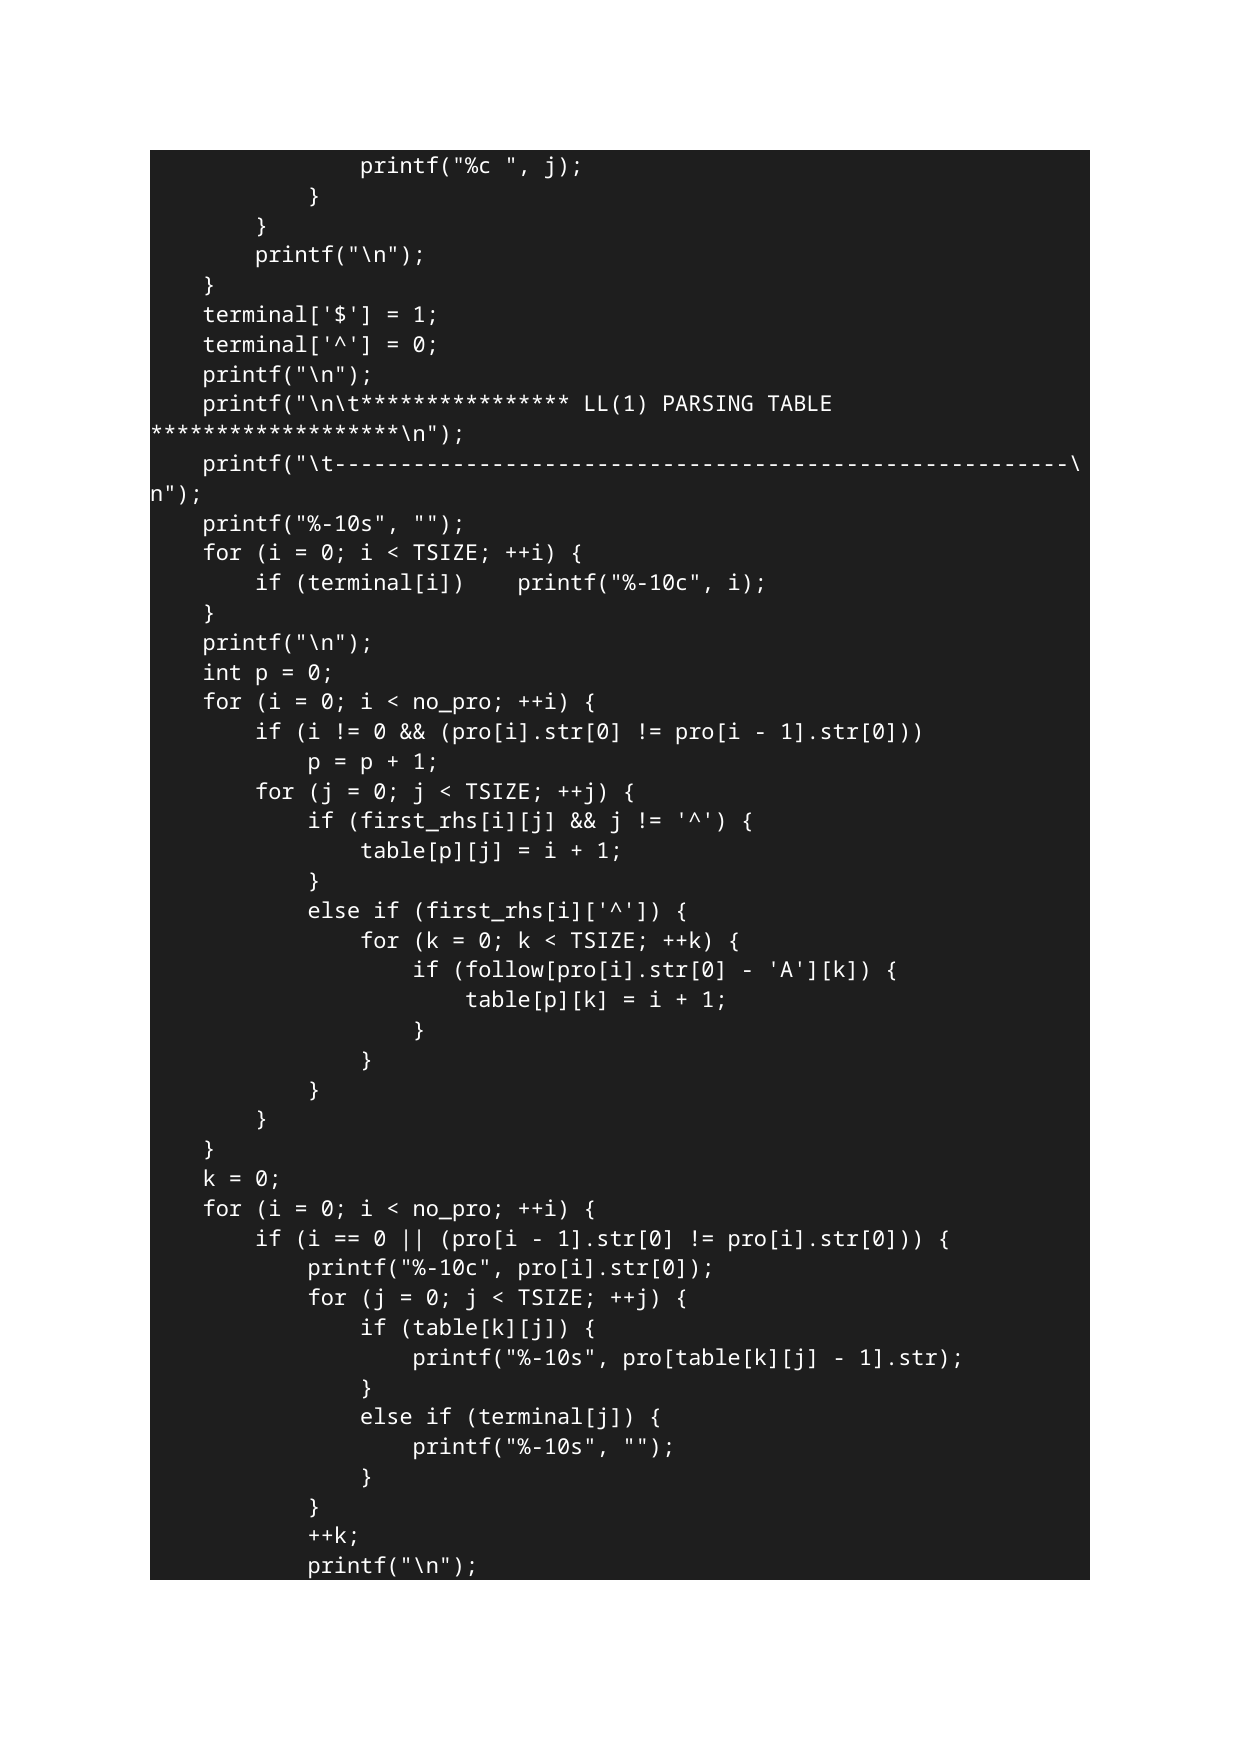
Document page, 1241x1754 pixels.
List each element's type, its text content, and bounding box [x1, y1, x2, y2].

text ++k; [150, 1520, 1090, 1550]
text printf("\n\t**************** LL(1) PARSING TABLE *******************\n"); [150, 388, 1090, 448]
text k = 0; [150, 1163, 1090, 1193]
text table[p][j] = i + 1; [150, 835, 1090, 865]
text } [150, 865, 1090, 895]
text } [150, 1044, 1090, 1073]
text printf("%c ", j); [150, 150, 1090, 180]
text terminal['^'] = 0; [150, 329, 1090, 358]
text for (i = 0; i < TSIZE; ++i) { [150, 537, 1090, 567]
text for (k = 0; k < TSIZE; ++k) { [150, 924, 1090, 954]
text } [150, 1103, 1090, 1133]
text } [150, 1491, 1090, 1520]
text printf("%-10c", pro[i].str[0]); [150, 1252, 1090, 1282]
text else if (first_rhs[i]['^']) { [150, 895, 1090, 924]
text } [150, 209, 1090, 239]
text if (i == 0 || (pro[i - 1].str[0] != pro[i].str[0])) { [150, 1222, 1090, 1252]
text if (i != 0 && (pro[i].str[0] != pro[i - 1].str[0])) [150, 716, 1090, 746]
text if (terminal[i]) printf("%-10c", i); [150, 567, 1090, 597]
text if (table[k][j]) { [150, 1312, 1090, 1342]
text printf("\n"); [150, 1550, 1090, 1580]
text printf("\n"); [150, 627, 1090, 656]
text for (j = 0; j < TSIZE; ++j) { [150, 776, 1090, 805]
text p = p + 1; [150, 746, 1090, 776]
text printf("\n"); [150, 239, 1090, 269]
text } [150, 1133, 1090, 1163]
text } [150, 597, 1090, 627]
text } [150, 1461, 1090, 1491]
text printf("%-10s", ""); [150, 507, 1090, 537]
text } [150, 269, 1090, 299]
text if (follow[pro[i].str[0] - 'A'][k]) { [150, 954, 1090, 984]
text if (first_rhs[i][j] && j != '^') { [150, 805, 1090, 835]
text for (i = 0; i < no_pro; ++i) { [150, 1193, 1090, 1222]
text printf("\n"); [150, 358, 1090, 388]
text printf("%-10s", pro[table[k][j] - 1].str); [150, 1342, 1090, 1371]
text else if (terminal[j]) { [150, 1401, 1090, 1431]
text int p = 0; [150, 656, 1090, 686]
text } [150, 1371, 1090, 1401]
text } [150, 1073, 1090, 1103]
text printf("\t--------------------------------------------------------\n"); [150, 448, 1090, 507]
text terminal['$'] = 1; [150, 299, 1090, 329]
text } [150, 1014, 1090, 1044]
text for (i = 0; i < no_pro; ++i) { [150, 686, 1090, 716]
text for (j = 0; j < TSIZE; ++j) { [150, 1282, 1090, 1312]
text } [150, 180, 1090, 209]
text table[p][k] = i + 1; [150, 984, 1090, 1014]
text printf("%-10s", ""); [150, 1431, 1090, 1461]
